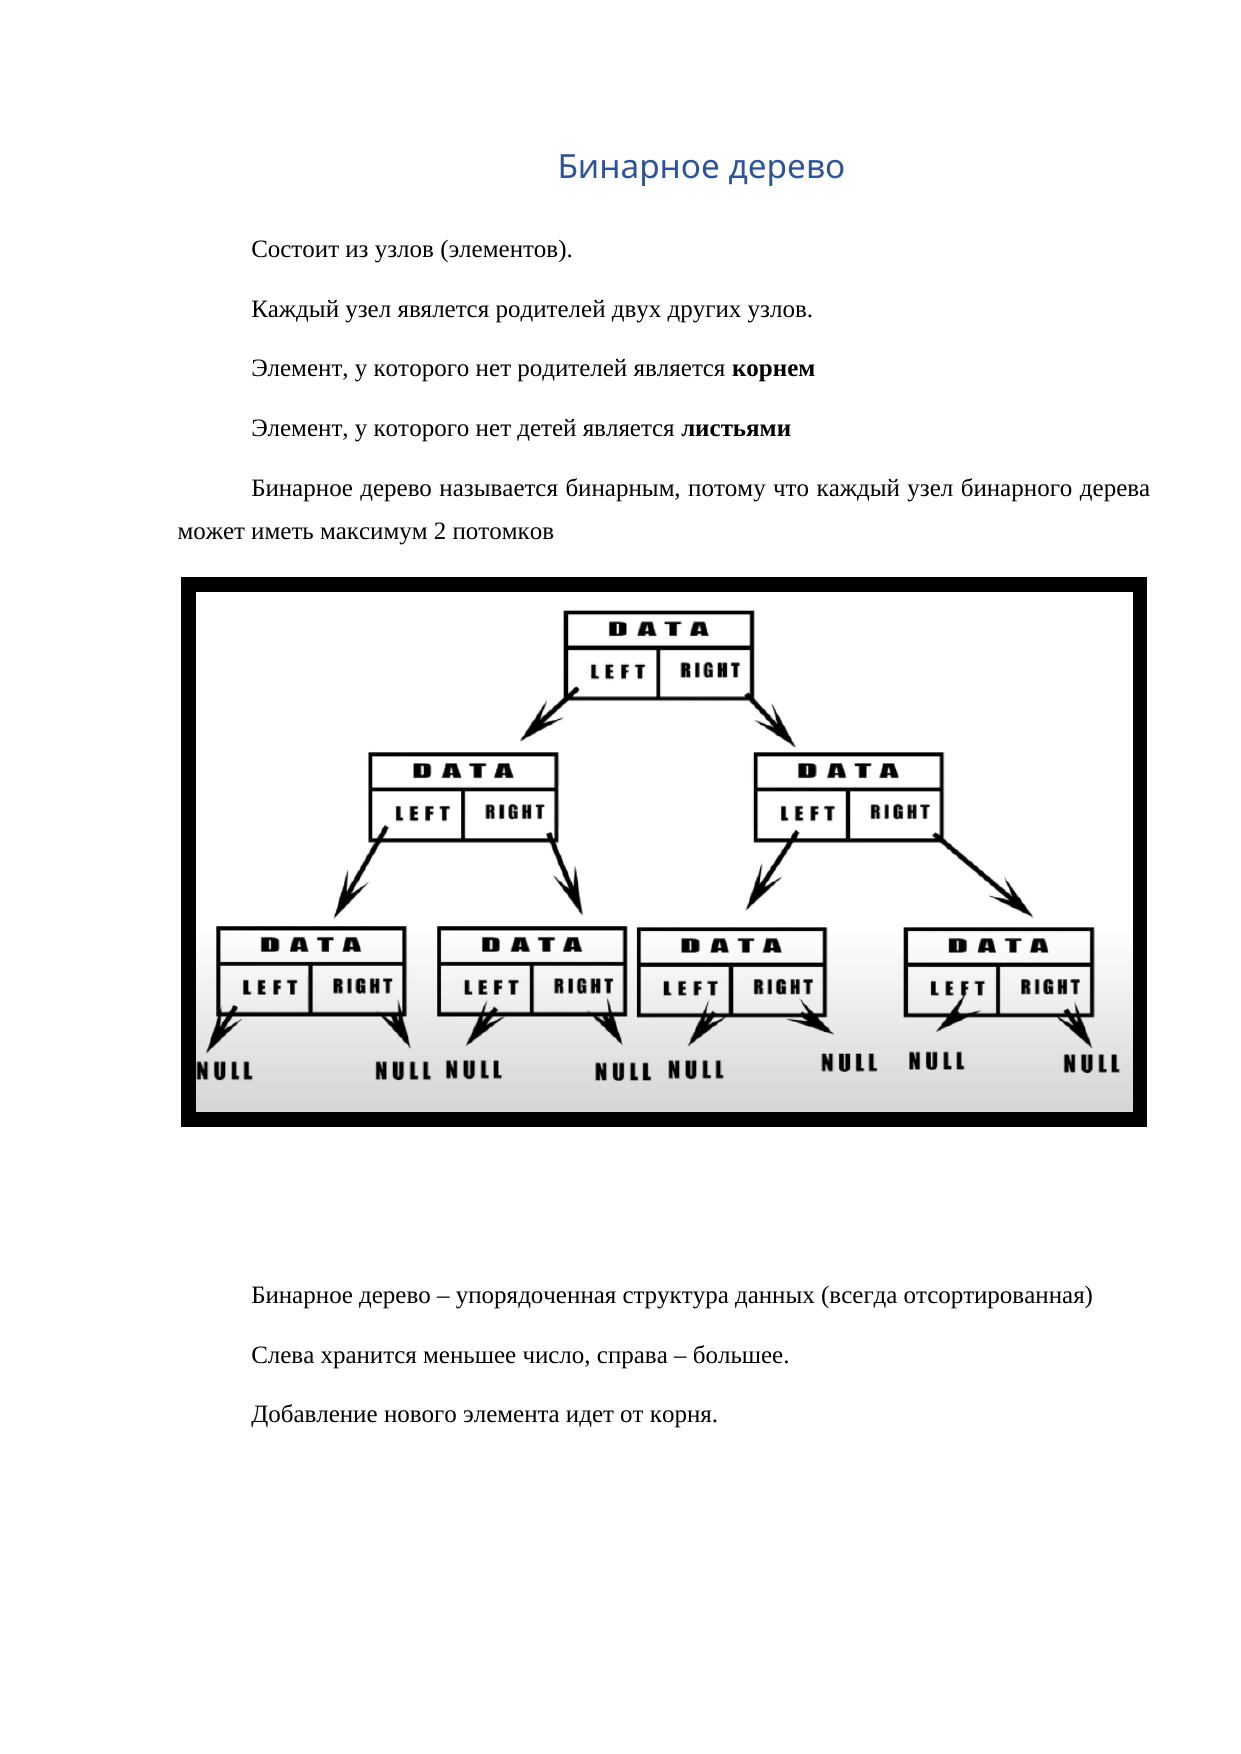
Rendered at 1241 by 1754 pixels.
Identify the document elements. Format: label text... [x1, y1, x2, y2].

text Бинарное дерево называется бинарным, потому что каждый узел бинарного дерева может иметь максимум 2 потомков [177, 473, 1152, 545]
text Слева хранится меньшее число, справа – большее. [177, 1340, 1152, 1368]
text Элемент, у которого нет родителей является корнем [177, 353, 1152, 382]
text Элемент, у которого нет детей является листьями [177, 413, 1152, 442]
text Бинарное дерево – упорядоченная структура данных (всегда отсортированная) [177, 1280, 1152, 1309]
picture [196, 592, 1133, 1112]
subtitle Бинарное дерево [177, 143, 1152, 188]
text Добавление нового элемента идет от корня. [177, 1399, 1152, 1428]
text Состоит из узлов (элементов). [177, 234, 1152, 263]
text Каждый узел явялется родителей двух других узлов. [177, 294, 1152, 322]
